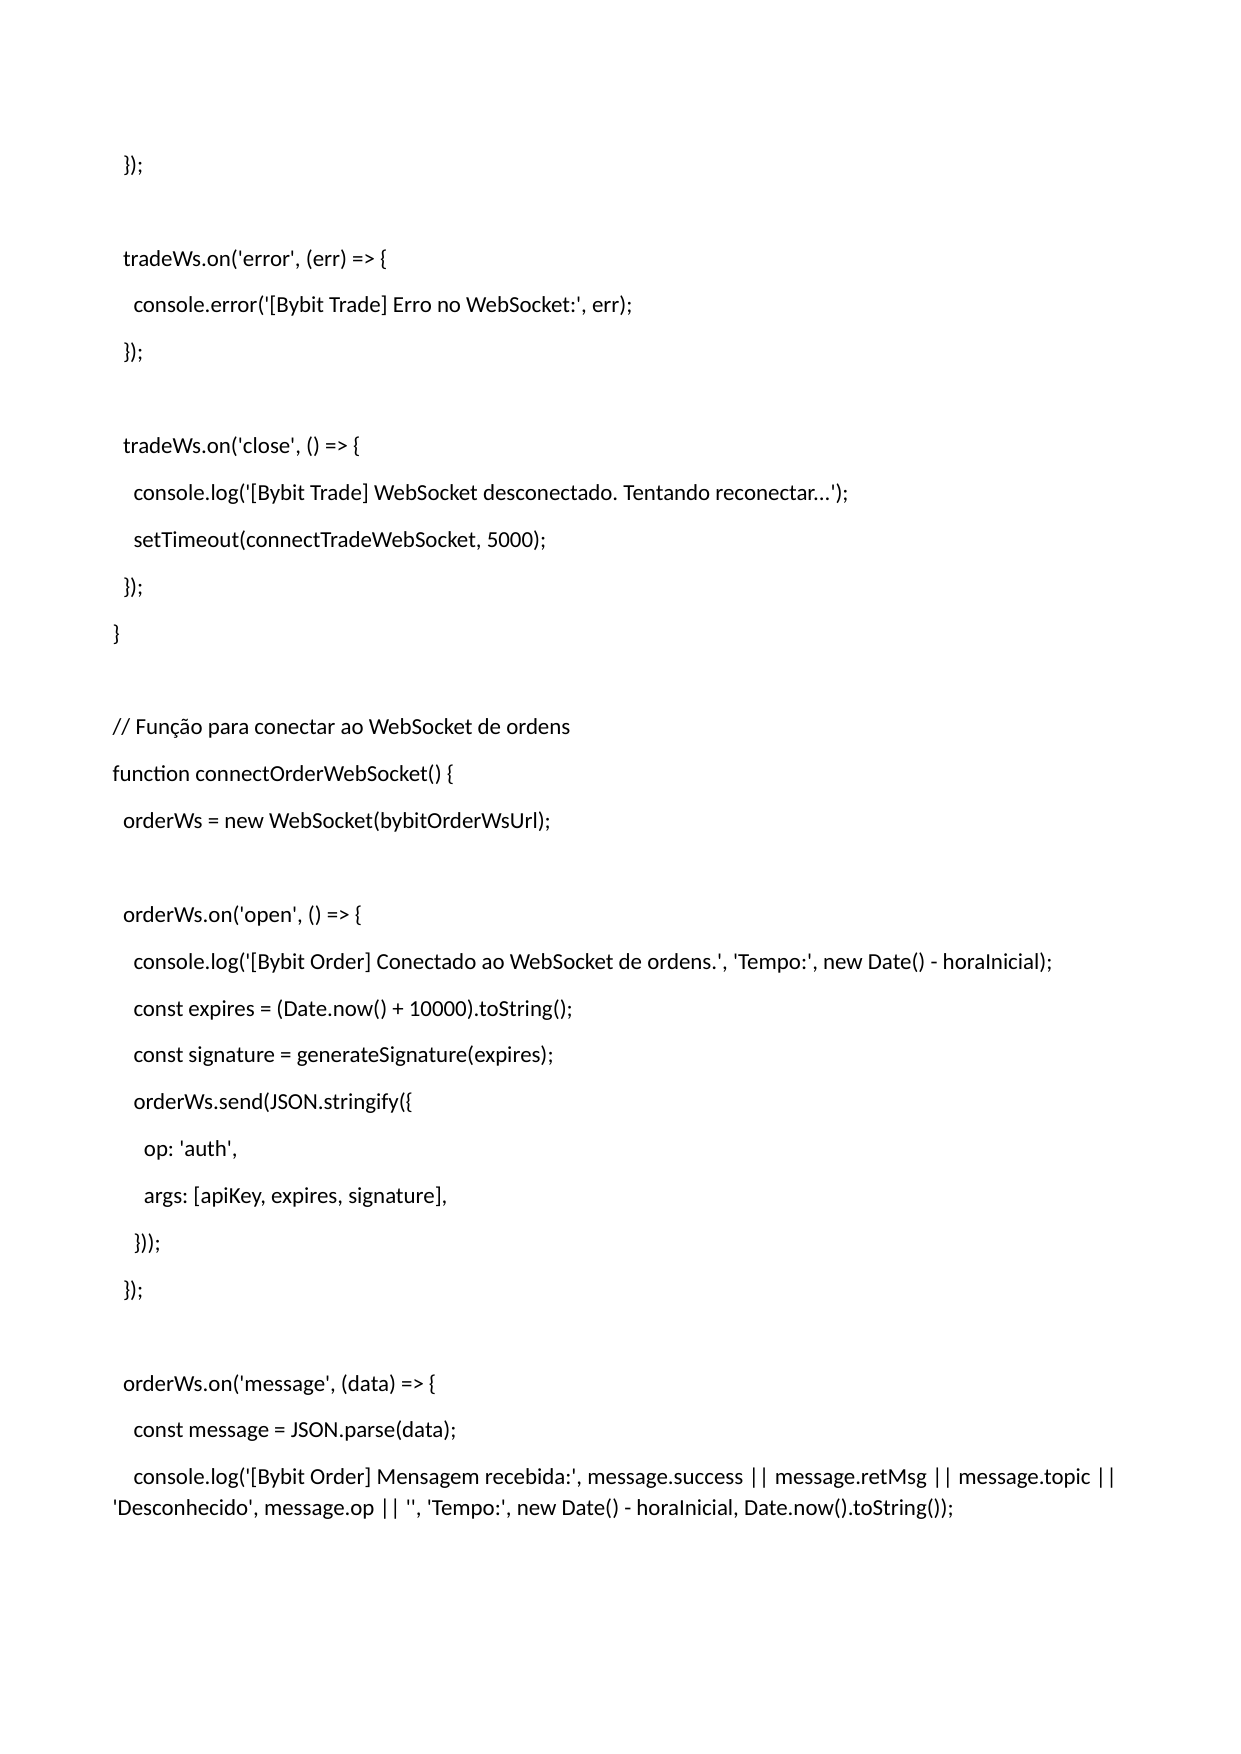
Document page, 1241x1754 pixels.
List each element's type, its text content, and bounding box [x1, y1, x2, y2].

text const message = JSON.parse(data); [112, 1416, 1128, 1444]
text }); [112, 337, 1128, 366]
text console.log('[Bybit Order] Conectado ao WebSocket de ordens.', 'Tempo:', new Date() - horaInicial); [112, 947, 1128, 975]
text orderWs.send(JSON.stringify({ [112, 1087, 1128, 1116]
text } [112, 619, 1128, 647]
text console.log('[Bybit Order] Mensagem recebida:', message.success || message.retMsg || message.topic || 'Desconhecido', message.op || '', 'Tempo:', new Date() - horaInicial, Date.now().toString()); [112, 1462, 1128, 1521]
text }); [112, 150, 1128, 178]
text op: 'auth', [112, 1134, 1128, 1162]
text })); [112, 1228, 1128, 1256]
text orderWs = new WebSocket(bybitOrderWsUrl); [112, 806, 1128, 834]
text const signature = generateSignature(expires); [112, 1041, 1128, 1069]
text setTimeout(connectTradeWebSocket, 5000); [112, 525, 1128, 553]
text tradeWs.on('error', (err) => { [112, 244, 1128, 272]
text orderWs.on('open', () => { [112, 900, 1128, 928]
text function connectOrderWebSocket() { [112, 759, 1128, 787]
text console.log('[Bybit Trade] WebSocket desconectado. Tentando reconectar...'); [112, 478, 1128, 506]
text const expires = (Date.now() + 10000).toString(); [112, 994, 1128, 1022]
text // Função para conectar ao WebSocket de ordens [112, 712, 1128, 741]
text tradeWs.on('close', () => { [112, 431, 1128, 459]
text }); [112, 1275, 1128, 1303]
text console.error('[Bybit Trade] Erro no WebSocket:', err); [112, 291, 1128, 319]
text orderWs.on('message', (data) => { [112, 1369, 1128, 1397]
text args: [apiKey, expires, signature], [112, 1181, 1128, 1209]
text }); [112, 572, 1128, 600]
